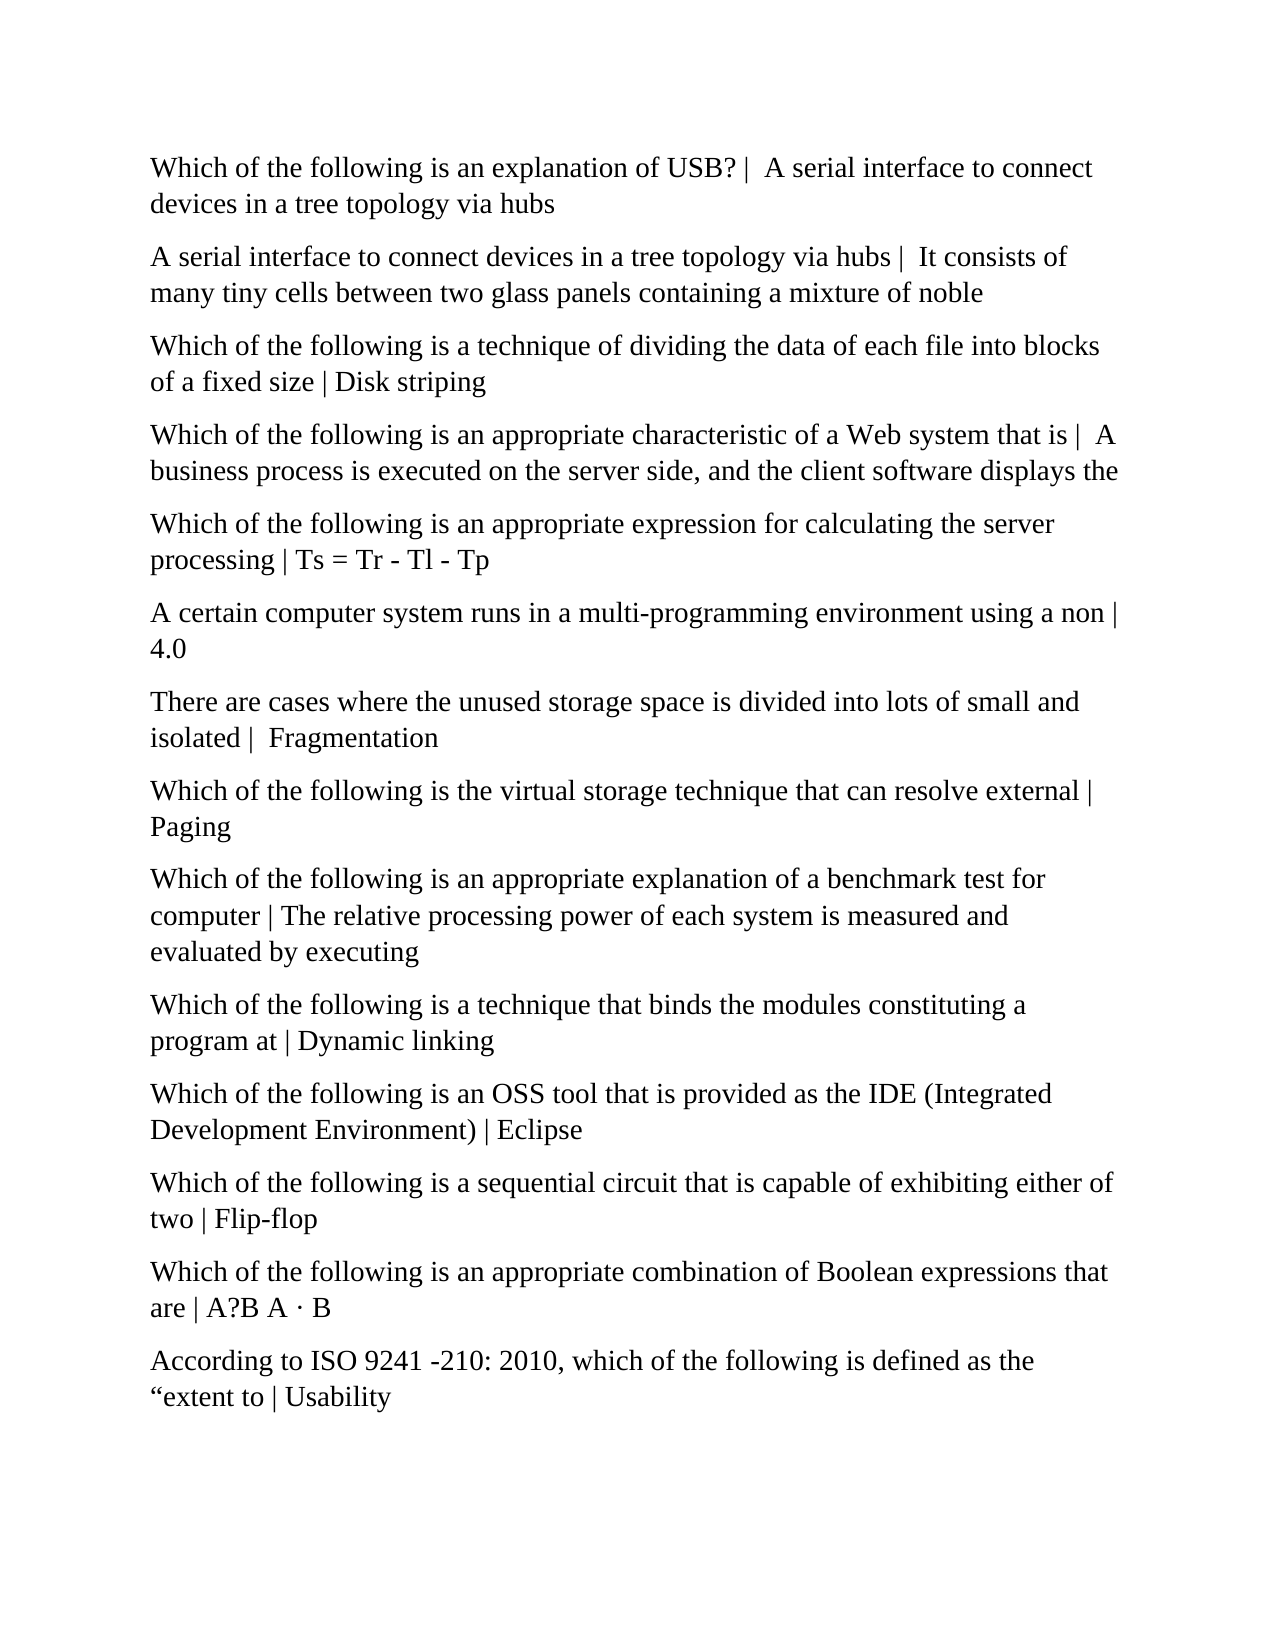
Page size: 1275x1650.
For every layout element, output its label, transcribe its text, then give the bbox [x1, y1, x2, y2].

text There are cases where the unused storage space is divided into lots of small and isolated | Fragmentation [150, 684, 1125, 753]
text A certain computer system runs in a multi-programming environment using a non | 4.0 [150, 595, 1125, 664]
text Which of the following is a technique of dividing the data of each file into blocks of a fixed size | Disk striping [150, 328, 1125, 398]
text Which of the following is an explanation of USB? | A serial interface to connect devices in a tree topology via hubs [150, 150, 1125, 220]
text A serial interface to connect devices in a tree topology via hubs | It consists of many tiny cells between two glass panels containing a mixture of noble [150, 239, 1125, 309]
text Which of the following is an OSS tool that is provided as the IDE (Integrated Development Environment) | Eclipse [150, 1076, 1125, 1145]
text Which of the following is a technique that binds the modules constituting a program at | Dynamic linking [150, 987, 1125, 1056]
text According to ISO 9241 -210: 2010, which of the following is defined as the “extent to | Usability [150, 1343, 1125, 1412]
text Which of the following is an appropriate combination of Boolean expressions that are | A?B A · B [150, 1254, 1125, 1323]
text Which of the following is an appropriate explanation of a benchmark test for computer | The relative processing power of each system is measured and evaluated by executing [150, 862, 1125, 967]
text Which of the following is the virtual storage technique that can resolve external | Paging [150, 773, 1125, 842]
text Which of the following is a sequential circuit that is capable of exhibiting either of two | Flip-flop [150, 1165, 1125, 1234]
text Which of the following is an appropriate characteristic of a Web system that is | A business process is executed on the server side, and the client software displays the [150, 417, 1125, 487]
text Which of the following is an appropriate expression for calculating the server processing | Ts = Tr - Tl - Tp [150, 506, 1125, 576]
